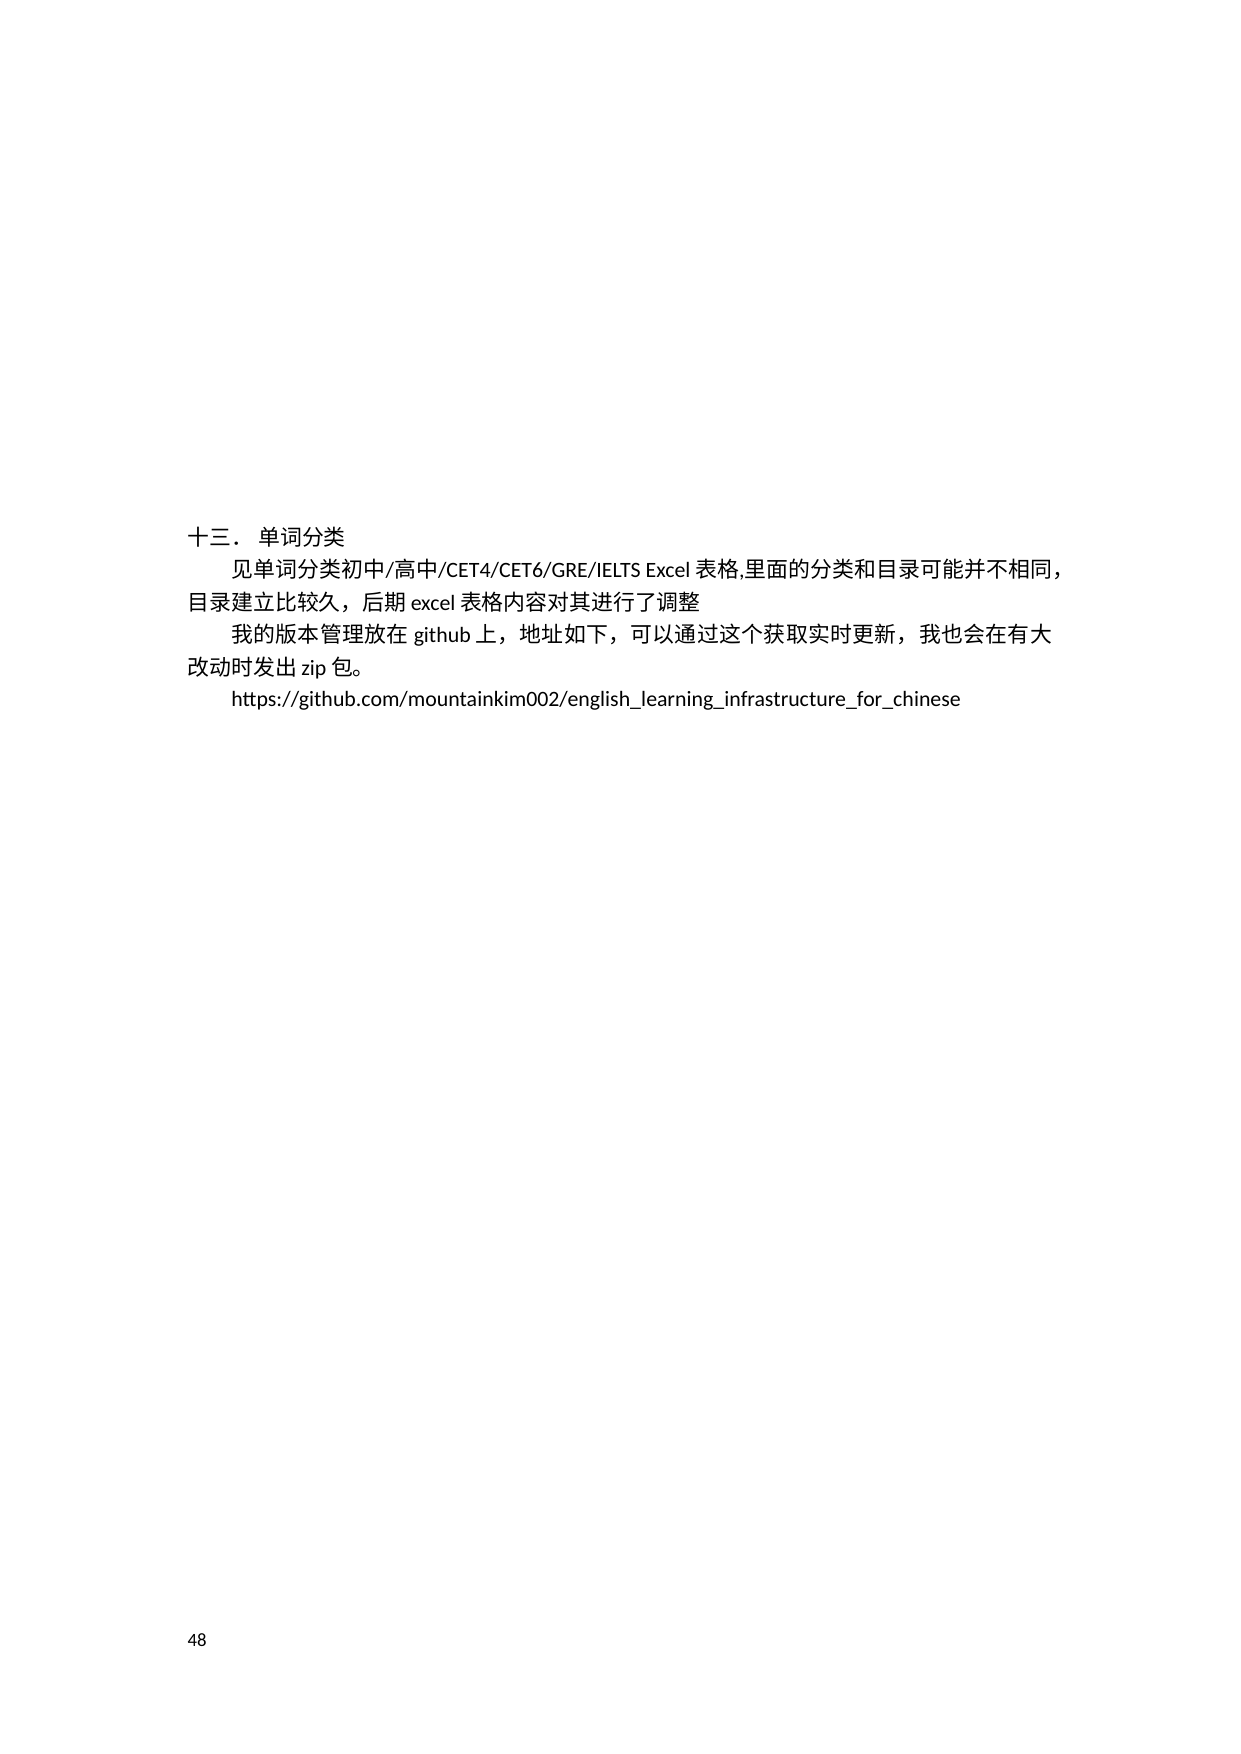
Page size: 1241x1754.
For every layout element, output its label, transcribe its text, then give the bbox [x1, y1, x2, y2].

list 我的版本管理放在github上，地址如下，可以通过这个获取实时更新，我也会在有大改动时发出zip包。 [187, 617, 1053, 682]
list 单词分类 [187, 519, 1053, 552]
list https://github.com/mountainkim002/english_learning_infrastructure_for_chinese [187, 682, 1053, 714]
list 见单词分类初中/高中/CET4/CET6/GRE/IELTS Excel表格,里面的分类和目录可能并不相同，目录建立比较久，后期excel表格内容对其进行了调整 [187, 552, 1053, 617]
